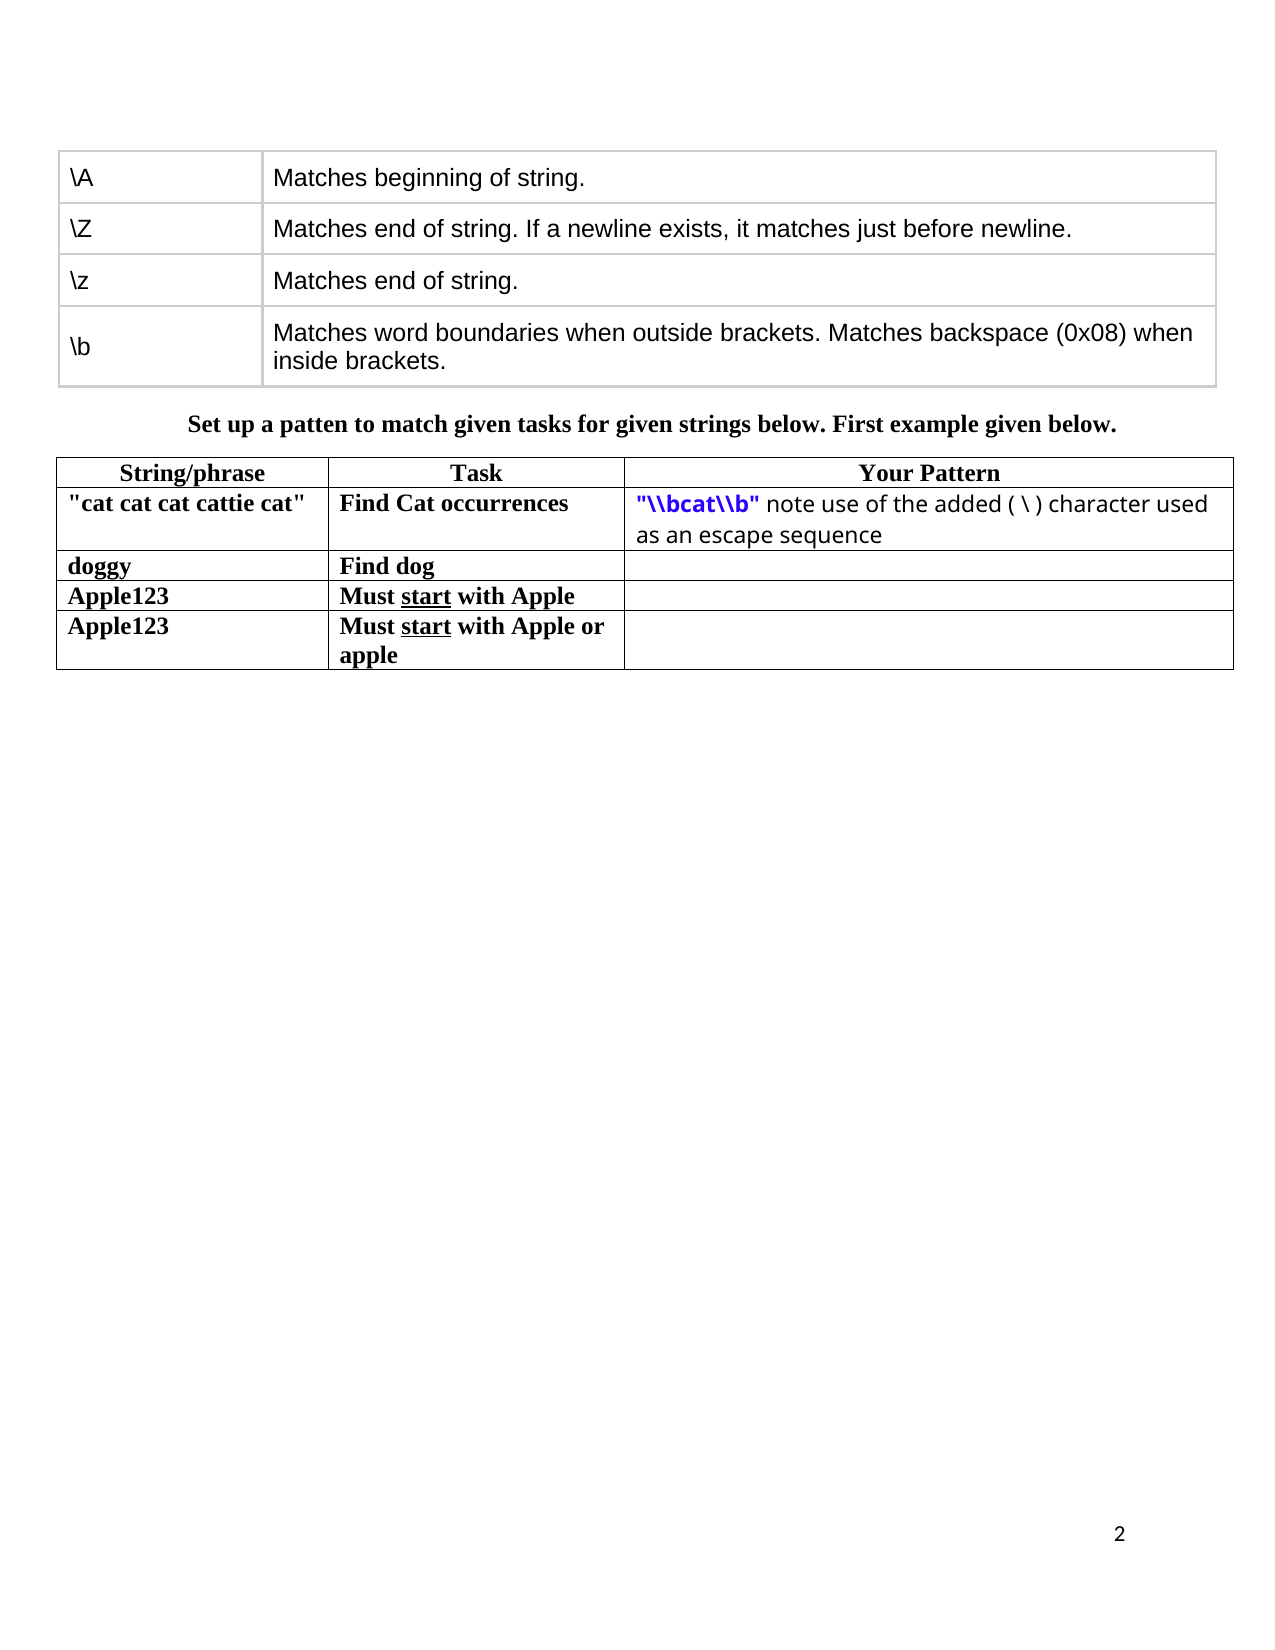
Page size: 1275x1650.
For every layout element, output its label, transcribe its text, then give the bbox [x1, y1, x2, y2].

table_cell Matches end of string. If a newline exists, it matches just before newline. [264, 204, 1215, 253]
table_cell [625, 611, 1233, 668]
text Set up a patten to match given tasks for given strings below. First example given below. [187, 409, 1125, 438]
table_cell Matches word boundaries when outside brackets. Matches backspace (0x08) when inside brackets. [264, 307, 1215, 385]
table_cell Must start with Apple or apple [329, 611, 624, 668]
table_header Task [329, 458, 624, 487]
table_cell doggy [57, 551, 328, 580]
table_cell \Z [60, 204, 261, 253]
table_cell "cat cat cat cattie cat" [57, 488, 328, 550]
table_cell "\\bcat\\b" note use of the added ( \ ) character used as an escape sequence [625, 488, 1233, 550]
table_cell Apple123 [57, 611, 328, 668]
table_cell \z [60, 255, 261, 305]
table_cell Matches beginning of string. [264, 152, 1215, 202]
table_header String/phrase [57, 458, 328, 487]
table_cell [625, 581, 1233, 610]
table_header Your Pattern [625, 458, 1233, 487]
table_cell Find Cat occurrences [329, 488, 624, 550]
table_cell \A [60, 152, 261, 202]
table_cell Must start with Apple [329, 581, 624, 610]
table_cell [625, 551, 1233, 580]
table_cell Matches end of string. [264, 255, 1215, 305]
table_cell \b [60, 307, 261, 385]
table_cell Apple123 [57, 581, 328, 610]
table_cell Find dog [329, 551, 624, 580]
